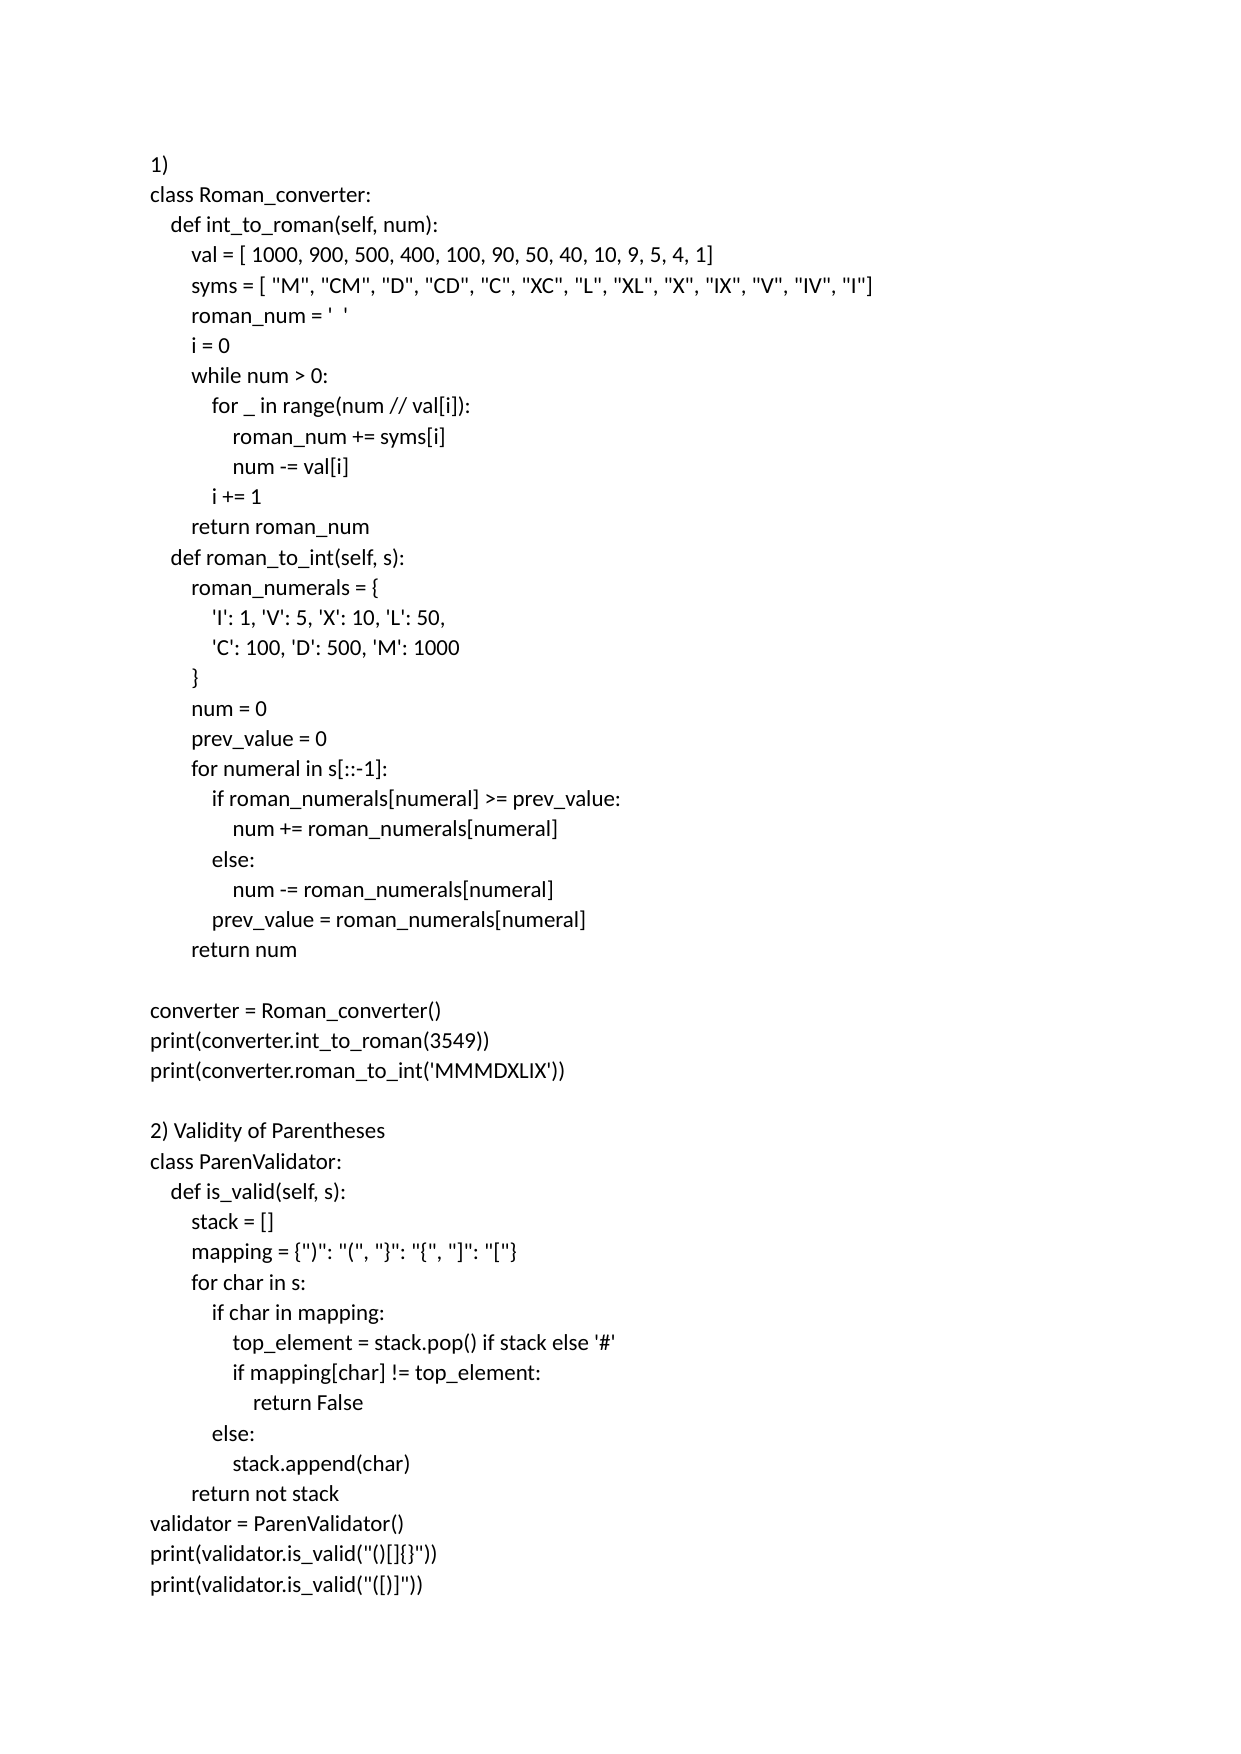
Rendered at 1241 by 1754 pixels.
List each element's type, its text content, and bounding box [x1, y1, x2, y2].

text num += roman_numerals[numeral] [150, 814, 1090, 843]
text validator = ParenValidator() [150, 1509, 1090, 1537]
text val = [ 1000, 900, 500, 400, 100, 90, 50, 40, 10, 9, 5, 4, 1] [150, 241, 1090, 269]
text num = 0 [150, 694, 1090, 722]
text def is_valid(self, s): [150, 1177, 1090, 1205]
text stack.append(char) [150, 1449, 1090, 1477]
text 2) Validity of Parentheses [150, 1117, 1090, 1145]
text else: [150, 1419, 1090, 1447]
text converter = Roman_converter() [150, 996, 1090, 1024]
text roman_num = ' ' [150, 301, 1090, 329]
text top_element = stack.pop() if stack else '#' [150, 1328, 1090, 1356]
text stack = [] [150, 1207, 1090, 1235]
text return not stack [150, 1479, 1090, 1507]
text print(validator.is_valid("()[]{}")) [150, 1539, 1090, 1568]
text i = 0 [150, 331, 1090, 359]
text if char in mapping: [150, 1298, 1090, 1326]
text for char in s: [150, 1268, 1090, 1296]
text 'I': 1, 'V': 5, 'X': 10, 'L': 50, [150, 603, 1090, 631]
text return num [150, 935, 1090, 963]
text return False [150, 1388, 1090, 1417]
text mapping = {")": "(", "}": "{", "]": "["} [150, 1237, 1090, 1266]
text for numeral in s[::-1]: [150, 754, 1090, 782]
text 'C': 100, 'D': 500, 'M': 1000 [150, 633, 1090, 661]
text print(converter.roman_to_int('MMMDXLIX')) [150, 1056, 1090, 1084]
text prev_value = 0 [150, 724, 1090, 752]
text class Roman_converter: [150, 180, 1090, 208]
text print(converter.int_to_roman(3549)) [150, 1026, 1090, 1054]
text num -= roman_numerals[numeral] [150, 875, 1090, 903]
text def roman_to_int(self, s): [150, 543, 1090, 571]
text else: [150, 845, 1090, 873]
text prev_value = roman_numerals[numeral] [150, 905, 1090, 933]
text print(validator.is_valid("([)]")) [150, 1570, 1090, 1598]
text i += 1 [150, 482, 1090, 510]
text roman_num += syms[i] [150, 422, 1090, 450]
text return roman_num [150, 512, 1090, 541]
text while num > 0: [150, 361, 1090, 389]
text if mapping[char] != top_element: [150, 1358, 1090, 1386]
text for _ in range(num // val[i]): [150, 392, 1090, 420]
text def int_to_roman(self, num): [150, 210, 1090, 238]
text syms = [ "M", "CM", "D", "CD", "C", "XC", "L", "XL", "X", "IX", "V", "IV", "I"] [150, 271, 1090, 299]
text } [150, 663, 1090, 692]
text if roman_numerals[numeral] >= prev_value: [150, 784, 1090, 812]
text class ParenValidator: [150, 1147, 1090, 1175]
text 1) [150, 150, 1090, 178]
text roman_numerals = { [150, 573, 1090, 601]
text num -= val[i] [150, 452, 1090, 480]
